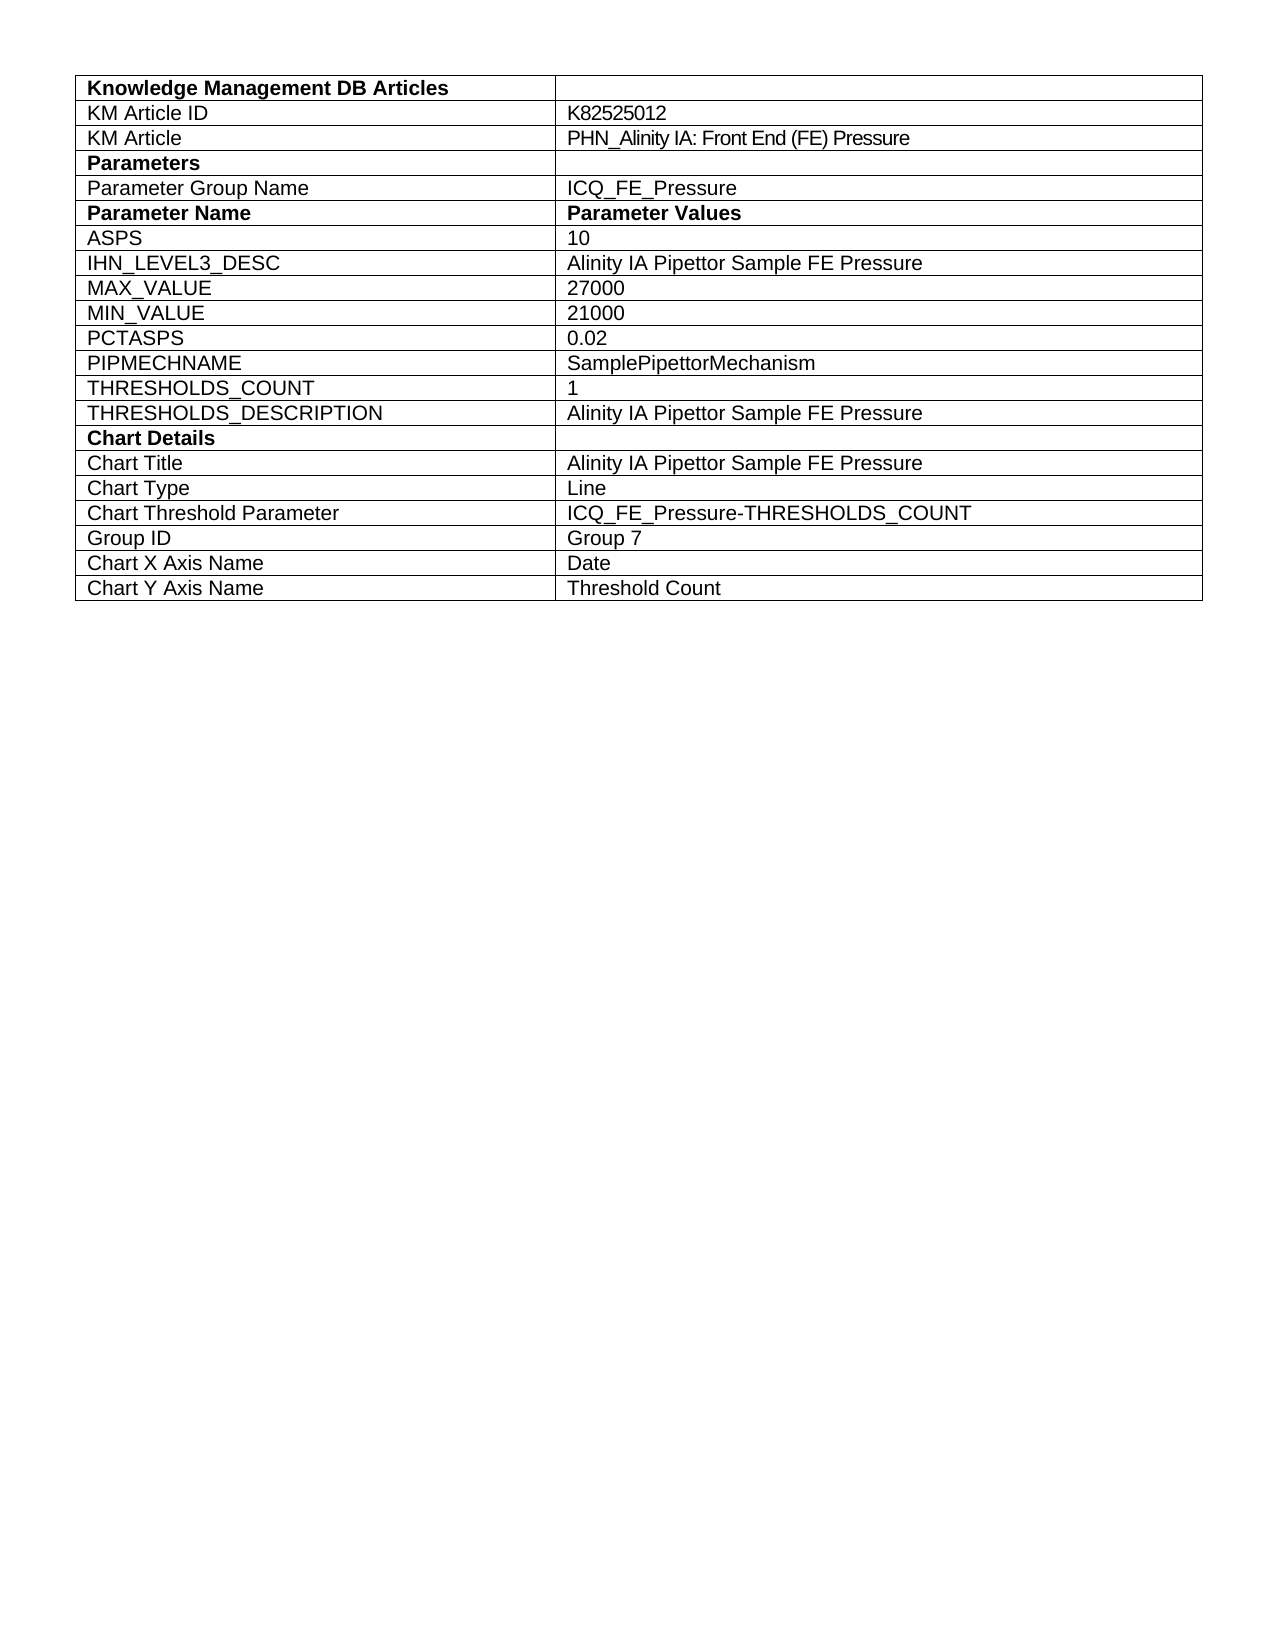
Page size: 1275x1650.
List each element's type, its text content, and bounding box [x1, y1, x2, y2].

table_cell Knowledge Management DB Articles [76, 76, 555, 100]
table_cell PCTASPS [76, 326, 555, 350]
table_cell Group ID [76, 526, 555, 550]
table_cell Chart Type [76, 476, 555, 500]
table_cell 27000 [556, 276, 1202, 300]
table_cell IHN_LEVEL3_DESC [76, 251, 555, 275]
table_cell PHN_Alinity IA: Front End (FE) Pressure [556, 126, 1202, 150]
table_cell PIPMECHNAME [76, 351, 555, 375]
table_cell THRESHOLDS_DESCRIPTION [76, 401, 555, 425]
table_cell Date [556, 551, 1202, 575]
table_cell SamplePipettorMechanism [556, 351, 1202, 375]
table_cell Threshold Count [556, 576, 1202, 600]
table_cell ICQ_FE_Pressure [556, 176, 1202, 200]
table_cell 1 [556, 376, 1202, 400]
table_cell Group 7 [556, 526, 1202, 550]
table_cell Chart Details [76, 426, 555, 450]
table_cell Line [556, 476, 1202, 500]
table_cell Parameter Values [556, 201, 1202, 225]
table_cell KM Article [76, 126, 555, 150]
table_cell Alinity IA Pipettor Sample FE Pressure [556, 251, 1202, 275]
table_cell Alinity IA Pipettor Sample FE Pressure [556, 451, 1202, 475]
table_cell [556, 151, 1202, 175]
table_cell Chart Title [76, 451, 555, 475]
table_cell KM Article ID [76, 101, 555, 125]
table_cell 10 [556, 226, 1202, 250]
table_cell Chart X Axis Name [76, 551, 555, 575]
table_cell MIN_VALUE [76, 301, 555, 325]
table_cell Parameter Group Name [76, 176, 555, 200]
table_cell [556, 426, 1202, 450]
table_cell THRESHOLDS_COUNT [76, 376, 555, 400]
table_cell ICQ_FE_Pressure-THRESHOLDS_COUNT [556, 501, 1202, 525]
table_cell 21000 [556, 301, 1202, 325]
table_cell Parameters [76, 151, 555, 175]
table_cell ASPS [76, 226, 555, 250]
table_cell 0.02 [556, 326, 1202, 350]
table_cell MAX_VALUE [76, 276, 555, 300]
table_cell K82525012 [556, 101, 1202, 125]
table_cell Parameter Name [76, 201, 555, 225]
table_cell [556, 76, 1202, 100]
table_cell Chart Threshold Parameter [76, 501, 555, 525]
table_cell Alinity IA Pipettor Sample FE Pressure [556, 401, 1202, 425]
table_cell Chart Y Axis Name [76, 576, 555, 600]
